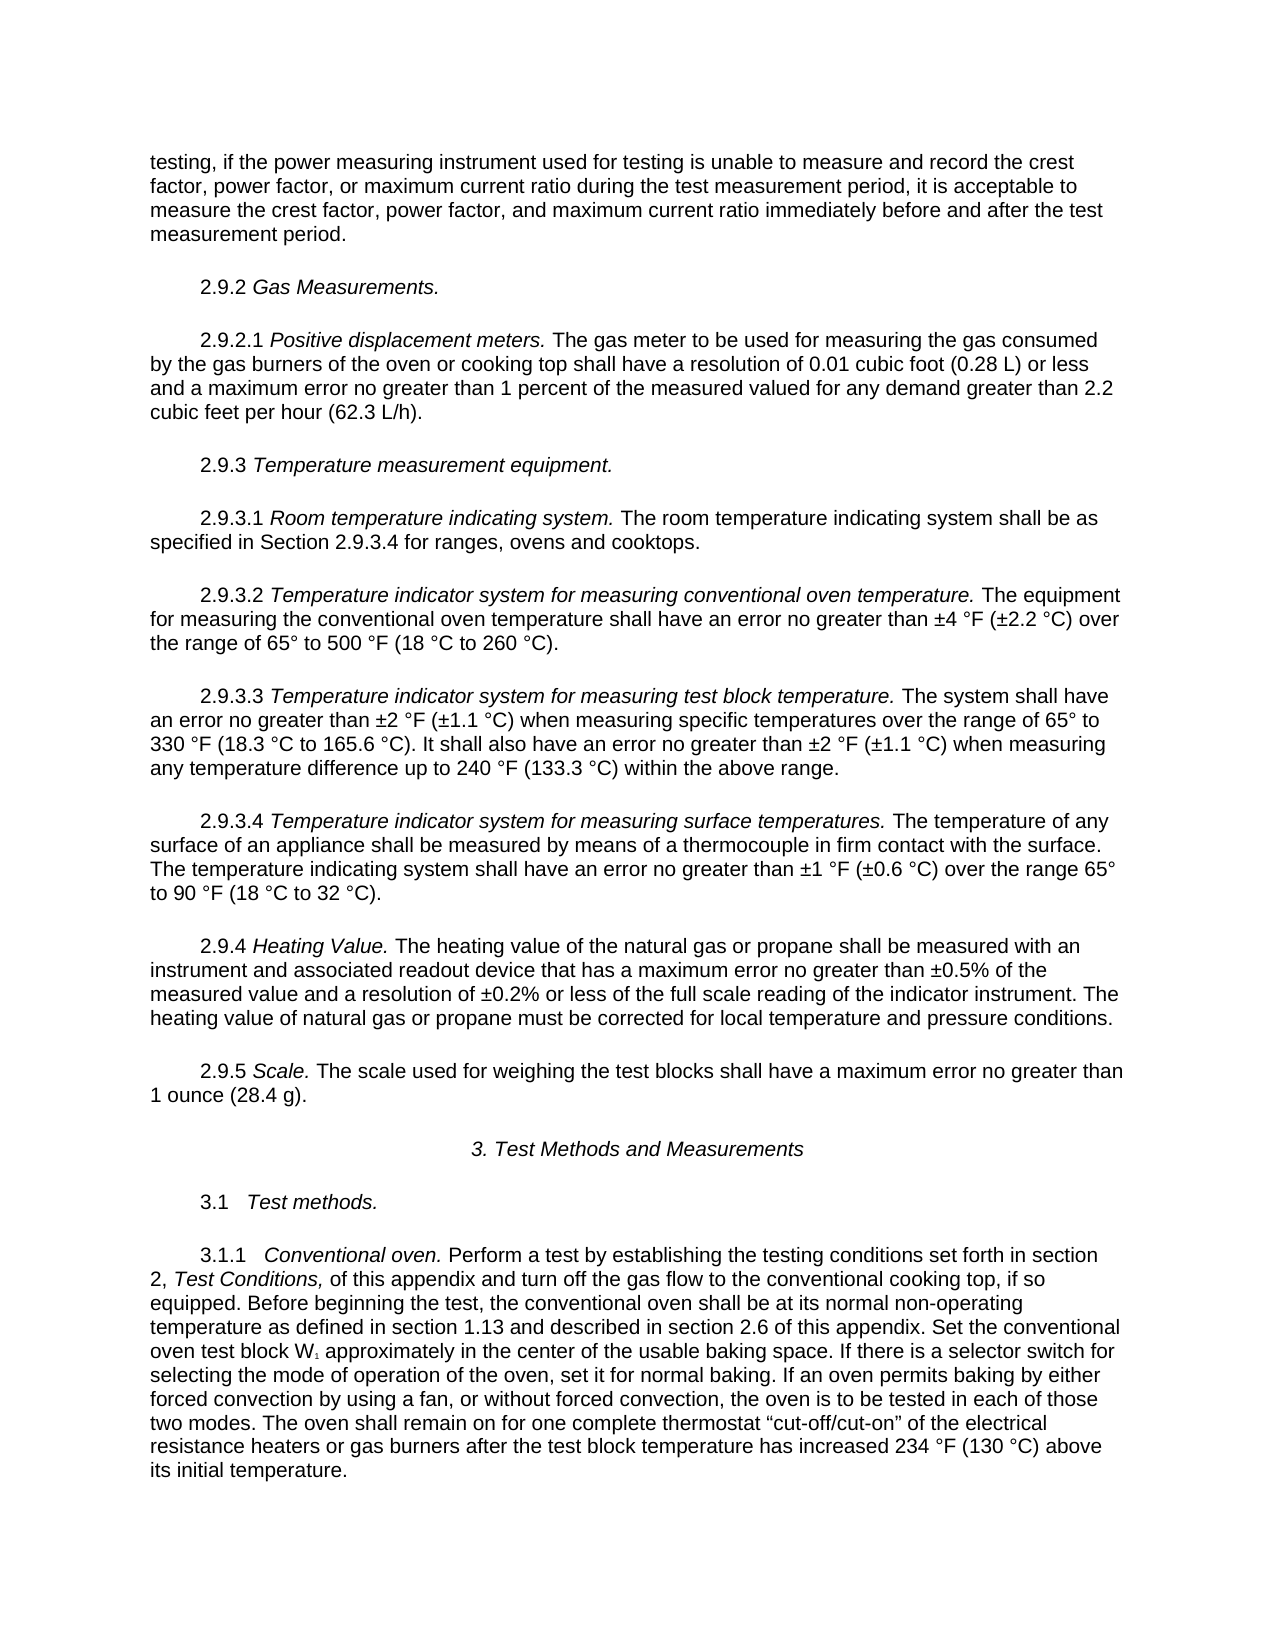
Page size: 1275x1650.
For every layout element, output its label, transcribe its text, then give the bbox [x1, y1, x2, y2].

text 3.1.1 Conventional oven. Perform a test by establishing the testing conditions set forth in section 2, Test Conditions, of this appendix and turn off the gas flow to the conventional cooking top, if so equipped. Before beginning the test, the conventional oven shall be at its normal non-operating temperature as defined in section 1.13 and described in section 2.6 of this appendix. Set the conventional oven test block W1 approximately in the center of the usable baking space. If there is a selector switch for selecting the mode of operation of the oven, set it for normal baking. If an oven permits baking by either forced convection by using a fan, or without forced convection, the oven is to be tested in each of those two modes. The oven shall remain on for one complete thermostat “cut-off/cut-on” of the electrical resistance heaters or gas burners after the test block temperature has increased 234 °F (130 °C) above its initial temperature. [150, 1243, 1125, 1482]
text 2.9.3.1 Room temperature indicating system. The room temperature indicating system shall be as specified in Section 2.9.3.4 for ranges, ovens and cooktops. [150, 506, 1125, 554]
text 2.9.3 Temperature measurement equipment. [150, 453, 1125, 477]
text 2.9.3.3 Temperature indicator system for measuring test block temperature. The system shall have an error no greater than ±2 °F (±1.1 °C) when measuring specific temperatures over the range of 65° to 330 °F (18.3 °C to 165.6 °C). It shall also have an error no greater than ±2 °F (±1.1 °C) when measuring any temperature difference up to 240 °F (133.3 °C) within the above range. [150, 684, 1125, 780]
text 2.9.2.1 Positive displacement meters. The gas meter to be used for measuring the gas consumed by the gas burners of the oven or cooking top shall have a resolution of 0.01 cubic foot (0.28 L) or less and a maximum error no greater than 1 percent of the measured valued for any demand greater than 2.2 cubic feet per hour (62.3 L/h). [150, 328, 1125, 424]
text 2.9.2 Gas Measurements. [150, 275, 1125, 299]
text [150, 150, 1125, 246]
text 3. Test Methods and Measurements [150, 1136, 1125, 1160]
text 3.1 Test methods. [150, 1189, 1125, 1213]
text 2.9.3.4 Temperature indicator system for measuring surface temperatures. The temperature of any surface of an appliance shall be measured by means of a thermocouple in firm contact with the surface. The temperature indicating system shall have an error no greater than ±1 °F (±0.6 °C) over the range 65° to 90 °F (18 °C to 32 °C). [150, 809, 1125, 905]
text 2.9.5 Scale. The scale used for weighing the test blocks shall have a maximum error no greater than 1 ounce (28.4 g). [150, 1059, 1125, 1107]
text 2.9.3.2 Temperature indicator system for measuring conventional oven temperature. The equipment for measuring the conventional oven temperature shall have an error no greater than ±4 °F (±2.2 °C) over the range of 65° to 500 °F (18 °C to 260 °C). [150, 583, 1125, 655]
text 2.9.4 Heating Value. The heating value of the natural gas or propane shall be measured with an instrument and associated readout device that has a maximum error no greater than ±0.5% of the measured value and a resolution of ±0.2% or less of the full scale reading of the indicator instrument. The heating value of natural gas or propane must be corrected for local temperature and pressure conditions. [150, 934, 1125, 1030]
